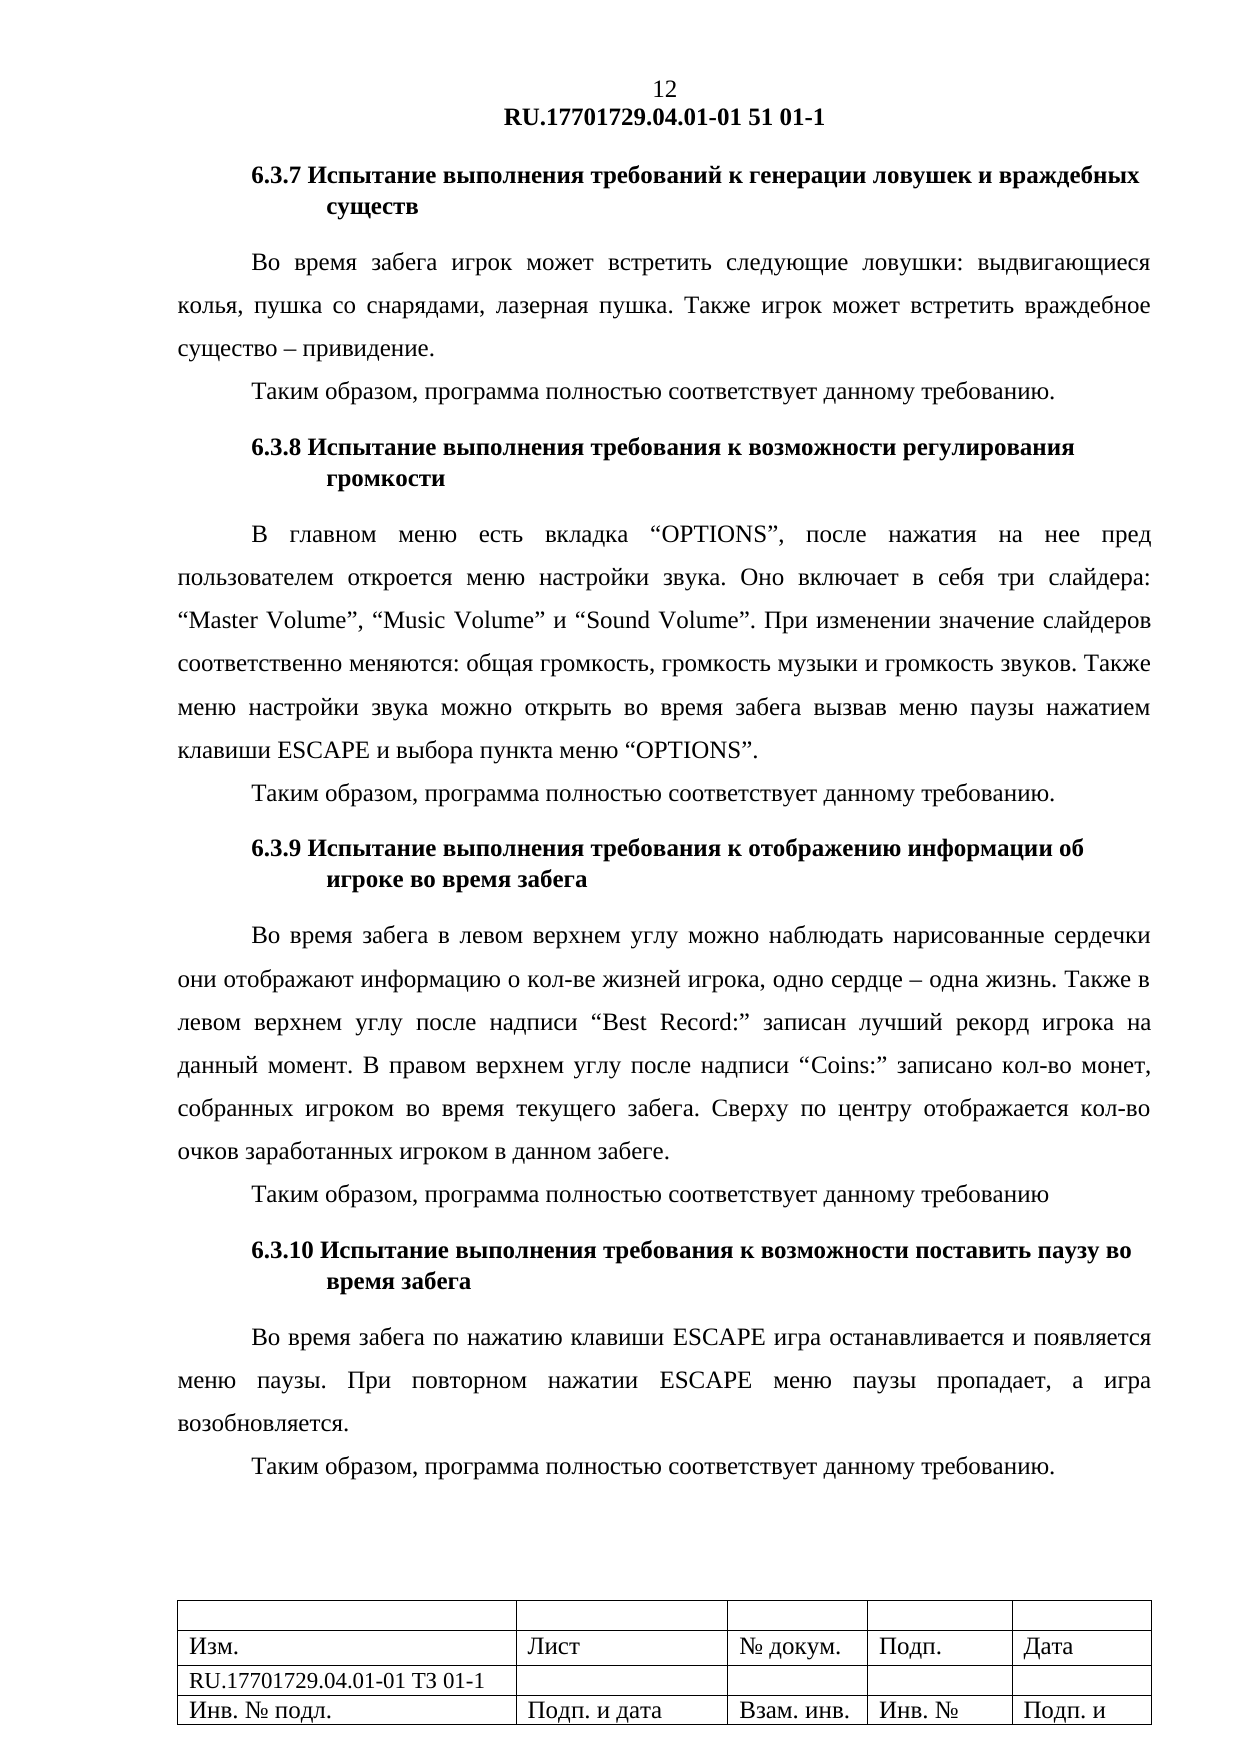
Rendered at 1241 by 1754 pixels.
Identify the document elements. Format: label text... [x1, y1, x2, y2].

text Во время забега по нажатию клавиши ESCAPE игра останавливается и появляется меню паузы. При повторном нажатии ESCAPE меню паузы пропадает, а игра возобновляется. [177, 1322, 1152, 1437]
text Таким образом, программа полностью соответствует данному требованию. [177, 376, 1152, 405]
text Испытание выполнения требования к возможности поставить паузу во время забега [251, 1235, 1152, 1295]
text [177, 1451, 1152, 1480]
text Таким образом, программа полностью соответствует данному требованию. [177, 778, 1152, 807]
text Таким образом, программа полностью соответствует данному требованию [177, 1179, 1152, 1208]
text Испытание выполнения требования к возможности регулирования громкости [251, 432, 1152, 492]
text Во время забега игрок может встретить следующие ловушки: выдвигающиеся колья, пушка со снарядами, лазерная пушка. Также игрок может встретить враждебное существо – привидение. [177, 247, 1152, 362]
text Испытание выполнения требования к отображению информации об игроке во время забега [251, 833, 1152, 893]
text В главном меню есть вкладка “OPTIONS”, после нажатия на нее пред пользователем откроется меню настройки звука. Оно включает в себя три слайдера: “Master Volume”, “Music Volume” и “Sound Volume”. При изменении значение слайдеров соответственно меняются: общая громкость, громкость музыки и громкость звуков. Также меню настройки звука можно открыть во время забега вызвав меню паузы нажатием клавиши ESCAPE и выбора пункта меню “OPTIONS”. [177, 519, 1152, 763]
text Испытание выполнения требований к генерации ловушек и враждебных существ [251, 160, 1152, 220]
text Во время забега в левом верхнем углу можно наблюдать нарисованные сердечки они отображают информацию о кол-ве жизней игрока, одно сердце – одна жизнь. Также в левом верхнем углу после надписи “Best Record:” записан лучший рекорд игрока на данный момент. В правом верхнем углу после надписи “Coins:” записано кол-во монет, собранных игроком во время текущего забега. Сверху по центру отображается кол-во очков заработанных игроком в данном забеге. [177, 921, 1152, 1165]
